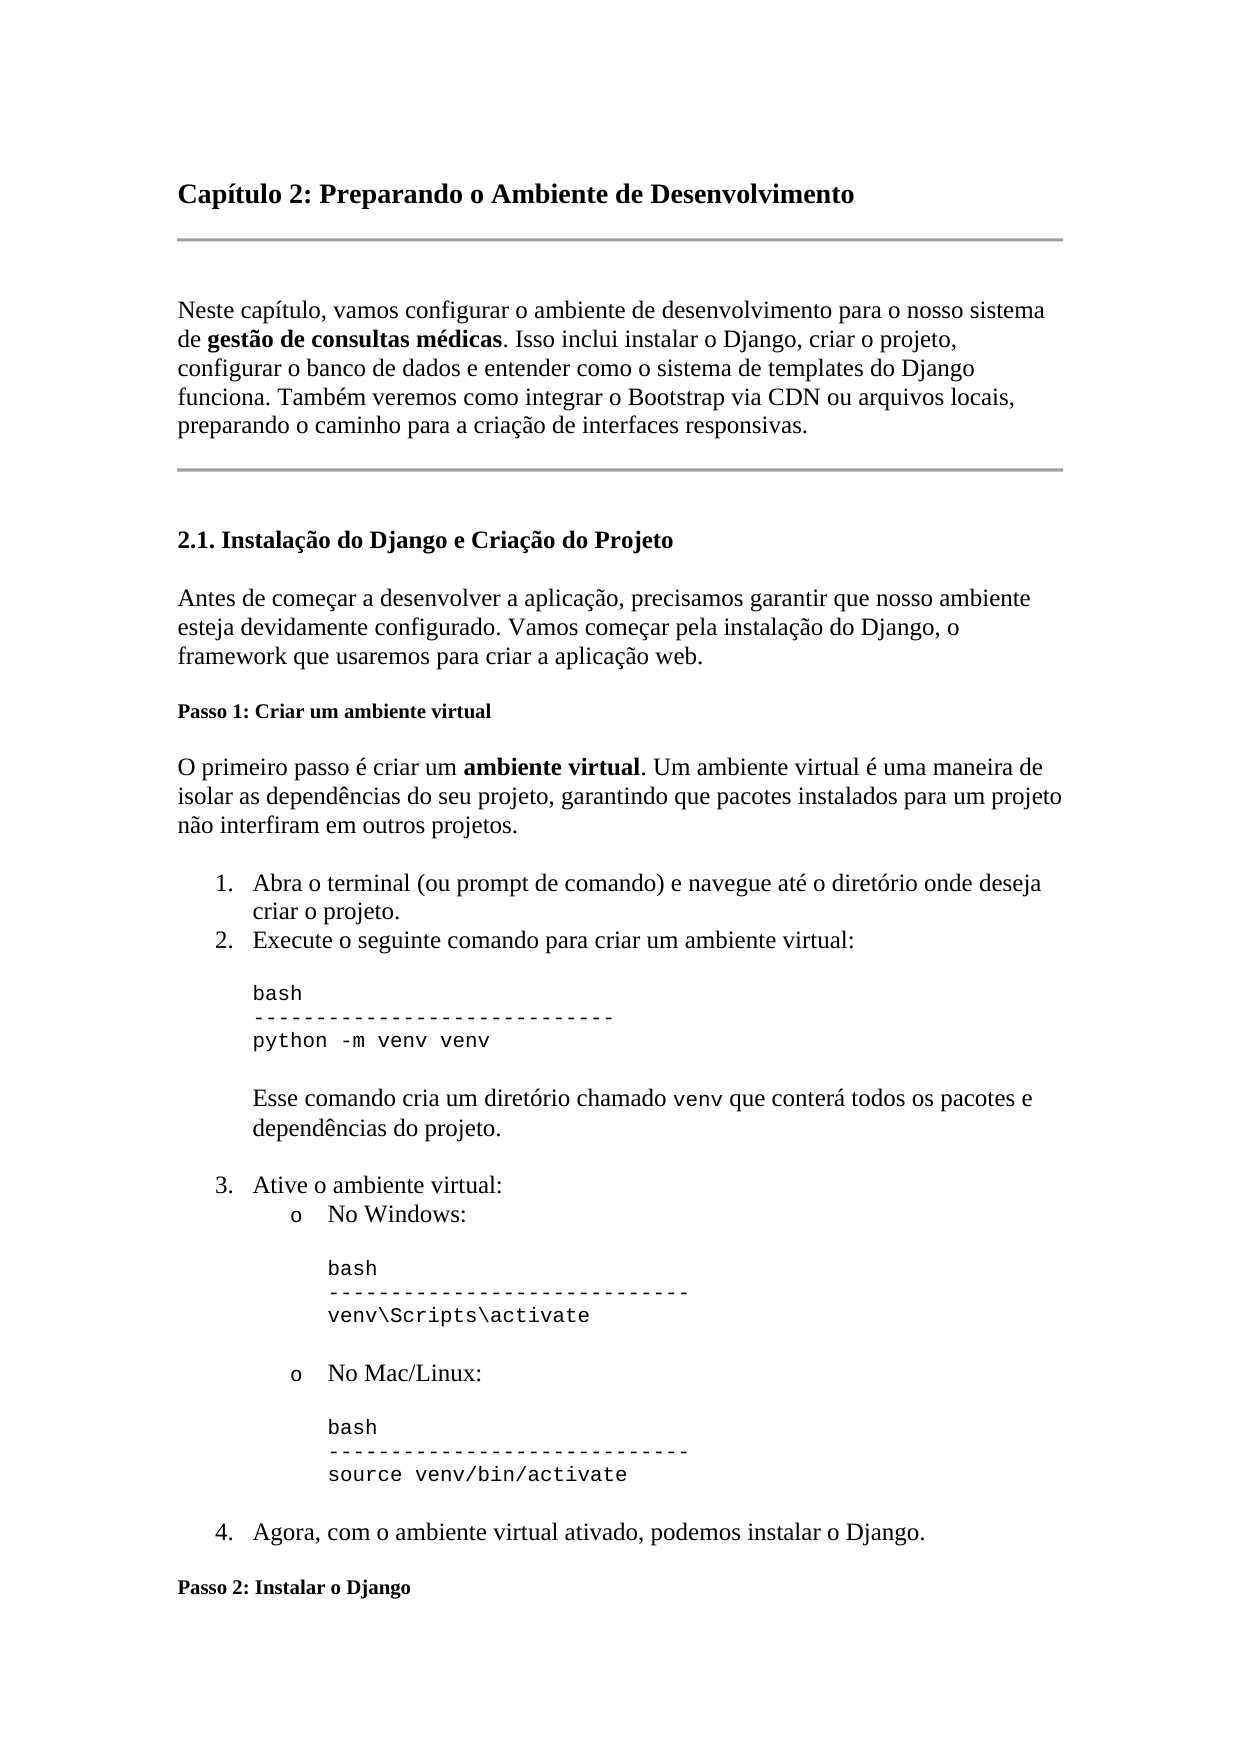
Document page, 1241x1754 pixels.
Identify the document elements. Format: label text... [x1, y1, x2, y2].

list Abra o terminal (ou prompt de comando) e navegue até o diretório onde deseja criar o projeto. [215, 868, 1063, 925]
text source venv/bin/activate [327, 1464, 1063, 1488]
text bash [252, 983, 1063, 1007]
text Passo 2: Instalar o Django [177, 1575, 1063, 1599]
text bash [327, 1417, 1063, 1441]
list No Mac/Linux: [290, 1358, 1063, 1388]
list Ative o ambiente virtual: [215, 1171, 1063, 1199]
text Neste capítulo, vamos configurar o ambiente de desenvolvimento para o nosso sistema de gestão de consultas médicas. Isso inclui instalar o Django, criar o projeto, configurar o banco de dados e entender como o sistema de templates do Django funciona. Também veremos como integrar o Bootstrap via CDN ou arquivos locais, preparando o caminho para a criação de interfaces responsivas. [177, 296, 1063, 439]
list No Windows: [290, 1199, 1063, 1229]
text ----------------------------- [252, 1007, 1063, 1030]
text ----------------------------- [327, 1282, 1063, 1305]
text venv\Scripts\activate [327, 1305, 1063, 1329]
list Agora, com o ambiente virtual ativado, podemos instalar o Django. [215, 1517, 1063, 1546]
text O primeiro passo é criar um ambiente virtual. Um ambiente virtual é uma maneira de isolar as dependências do seu projeto, garantindo que pacotes instalados para um projeto não interfiram em outros projetos. [177, 752, 1063, 838]
text Esse comando cria um diretório chamado venv que conterá todos os pacotes e dependências do projeto. [252, 1083, 1063, 1141]
list Execute o seguinte comando para criar um ambiente virtual: [215, 925, 1063, 954]
text python -m venv venv [252, 1030, 1063, 1054]
text Capítulo 2: Preparando o Ambiente de Desenvolvimento [177, 177, 1063, 209]
text Antes de começar a desenvolver a aplicação, precisamos garantir que nosso ambiente esteja devidamente configurado. Vamos começar pela instalação do Django, o framework que usaremos para criar a aplicação web. [177, 583, 1063, 670]
text bash [327, 1258, 1063, 1282]
text ----------------------------- [327, 1441, 1063, 1464]
text Passo 1: Criar um ambiente virtual [177, 699, 1063, 723]
text 2.1. Instalação do Django e Criação do Projeto [177, 526, 1063, 554]
